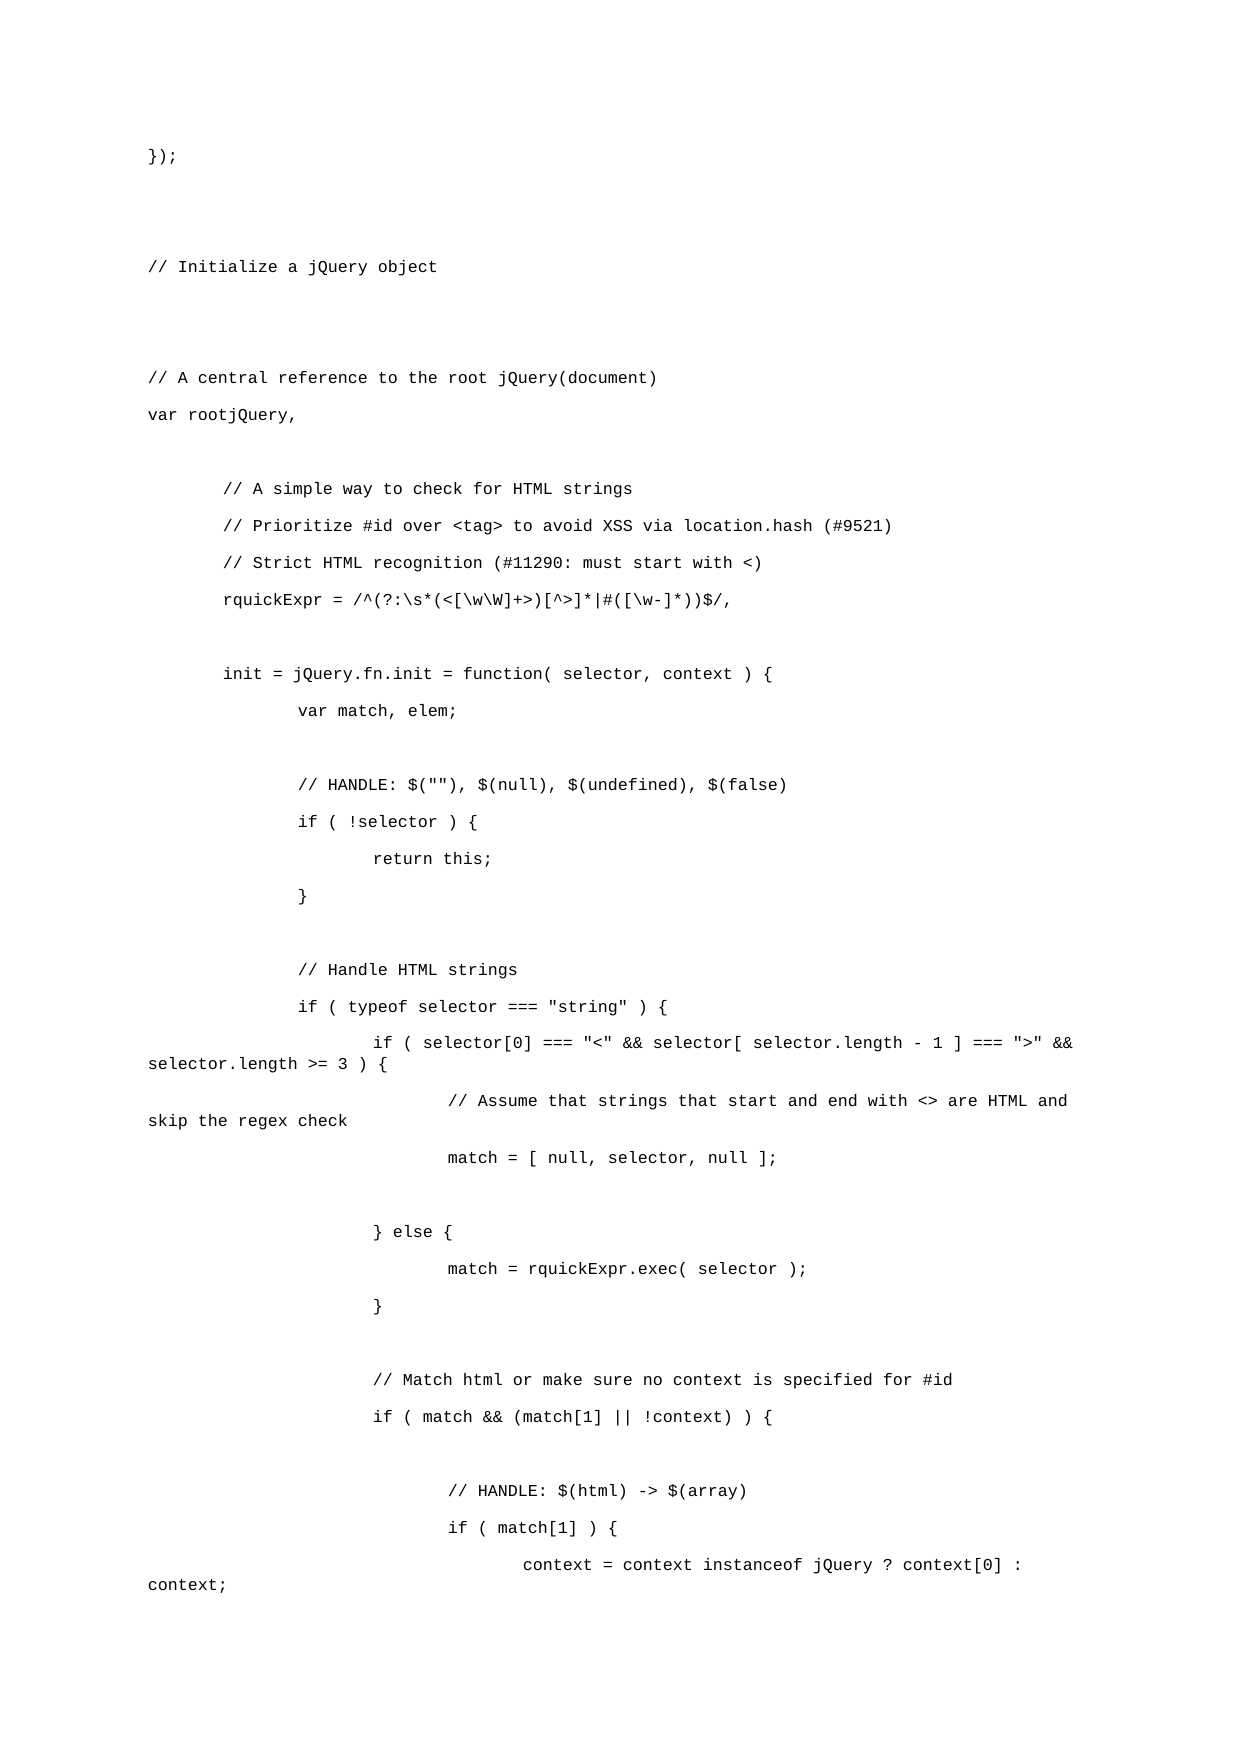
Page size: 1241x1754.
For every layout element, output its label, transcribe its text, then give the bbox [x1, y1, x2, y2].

text // Prioritize #id over <tag> to avoid XSS via location.hash (#9521) [148, 517, 1093, 536]
text match = rquickExpr.exec( selector ); [148, 1261, 1093, 1279]
text if ( match && (match[1] || !context) ) { [148, 1408, 1093, 1427]
text init = jQuery.fn.init = function( selector, context ) { [148, 665, 1093, 684]
text if ( match[1] ) { [148, 1519, 1093, 1538]
text // A simple way to check for HTML strings [148, 480, 1093, 499]
text } else { [148, 1224, 1093, 1242]
text // Assume that strings that start and end with <> are HTML and skip the regex check [148, 1092, 1093, 1132]
text var match, elem; [148, 702, 1093, 721]
text // Match html or make sure no context is specified for #id [148, 1372, 1093, 1390]
text // Initialize a jQuery object [148, 258, 1093, 277]
text context = context instanceof jQuery ? context[0] : context; [148, 1556, 1093, 1596]
text // HANDLE: $(""), $(null), $(undefined), $(false) [148, 776, 1093, 795]
text if ( selector[0] === "<" && selector[ selector.length - 1 ] === ">" && selector.length >= 3 ) { [148, 1035, 1093, 1074]
text } [148, 1298, 1093, 1316]
text rquickExpr = /^(?:\s*(<[\w\W]+>)[^>]*|#([\w-]*))$/, [148, 591, 1093, 610]
text } [148, 887, 1093, 906]
text if ( !selector ) { [148, 813, 1093, 832]
text match = [ null, selector, null ]; [148, 1150, 1093, 1168]
text // Strict HTML recognition (#11290: must start with <) [148, 554, 1093, 573]
text // A central reference to the root jQuery(document) [148, 369, 1093, 388]
text var rootjQuery, [148, 406, 1093, 425]
text // HANDLE: $(html) -> $(array) [148, 1482, 1093, 1501]
text if ( typeof selector === "string" ) { [148, 998, 1093, 1017]
text // Handle HTML strings [148, 961, 1093, 980]
text }); [148, 148, 1093, 166]
text return this; [148, 850, 1093, 869]
